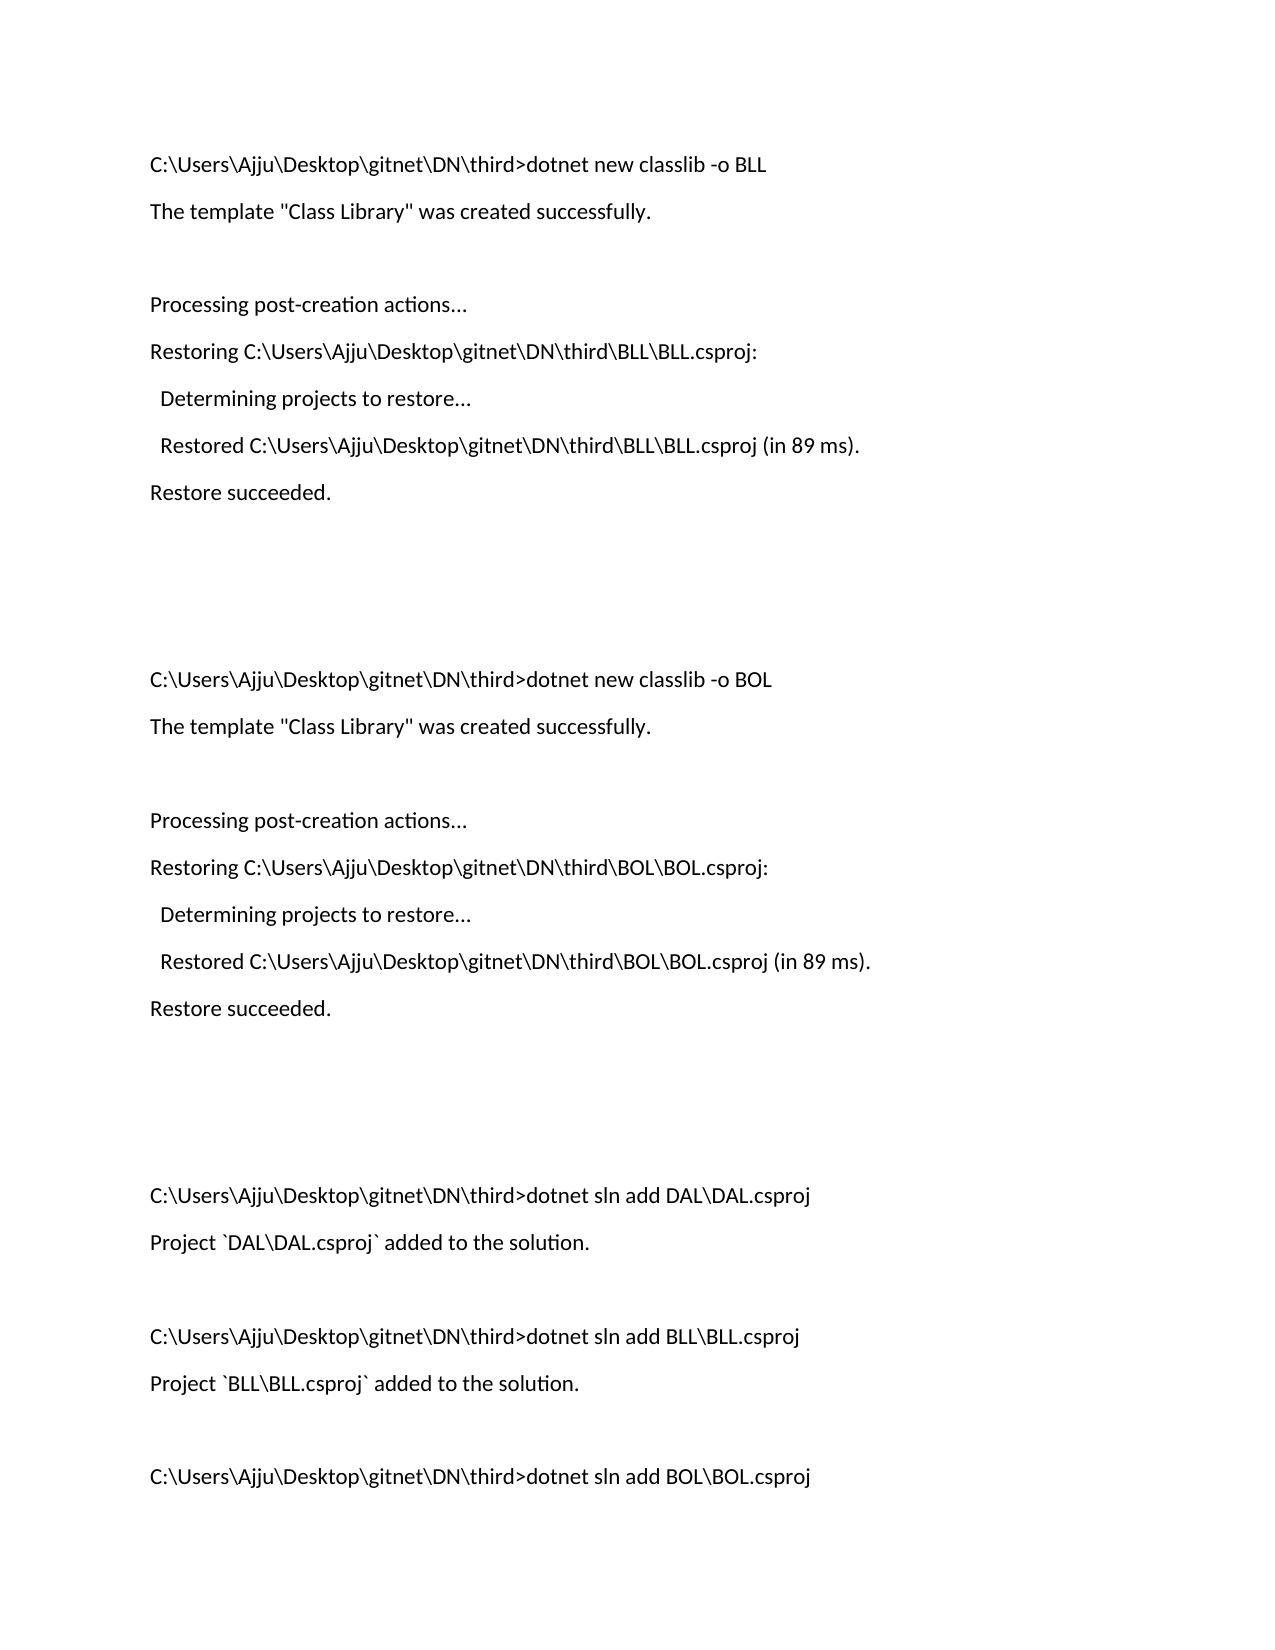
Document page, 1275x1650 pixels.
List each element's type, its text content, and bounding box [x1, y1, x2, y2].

text Processing post-creation actions... [150, 806, 1125, 834]
text The template "Class Library" was created successfully. [150, 197, 1125, 225]
text Determining projects to restore... [150, 900, 1125, 928]
text Restore succeeded. [150, 478, 1125, 506]
text Restoring C:\Users\Ajju\Desktop\gitnet\DN\third\BOL\BOL.csproj: [150, 853, 1125, 881]
text Restored C:\Users\Ajju\Desktop\gitnet\DN\third\BOL\BOL.csproj (in 89 ms). [150, 947, 1125, 975]
text C:\Users\Ajju\Desktop\gitnet\DN\third>dotnet sln add DAL\DAL.csproj [150, 1181, 1125, 1209]
text C:\Users\Ajju\Desktop\gitnet\DN\third>dotnet new classlib -o BLL [150, 150, 1125, 178]
text Processing post-creation actions... [150, 291, 1125, 319]
text Determining projects to restore... [150, 384, 1125, 412]
text Restored C:\Users\Ajju\Desktop\gitnet\DN\third\BLL\BLL.csproj (in 89 ms). [150, 431, 1125, 459]
text The template "Class Library" was created successfully. [150, 712, 1125, 741]
text Restore succeeded. [150, 994, 1125, 1022]
text C:\Users\Ajju\Desktop\gitnet\DN\third>dotnet new classlib -o BOL [150, 666, 1125, 694]
text Project `BLL\BLL.csproj` added to the solution. [150, 1369, 1125, 1397]
text C:\Users\Ajju\Desktop\gitnet\DN\third>dotnet sln add BLL\BLL.csproj [150, 1322, 1125, 1350]
text C:\Users\Ajju\Desktop\gitnet\DN\third>dotnet sln add BOL\BOL.csproj [150, 1462, 1125, 1491]
text Project `DAL\DAL.csproj` added to the solution. [150, 1228, 1125, 1256]
text Restoring C:\Users\Ajju\Desktop\gitnet\DN\third\BLL\BLL.csproj: [150, 337, 1125, 366]
